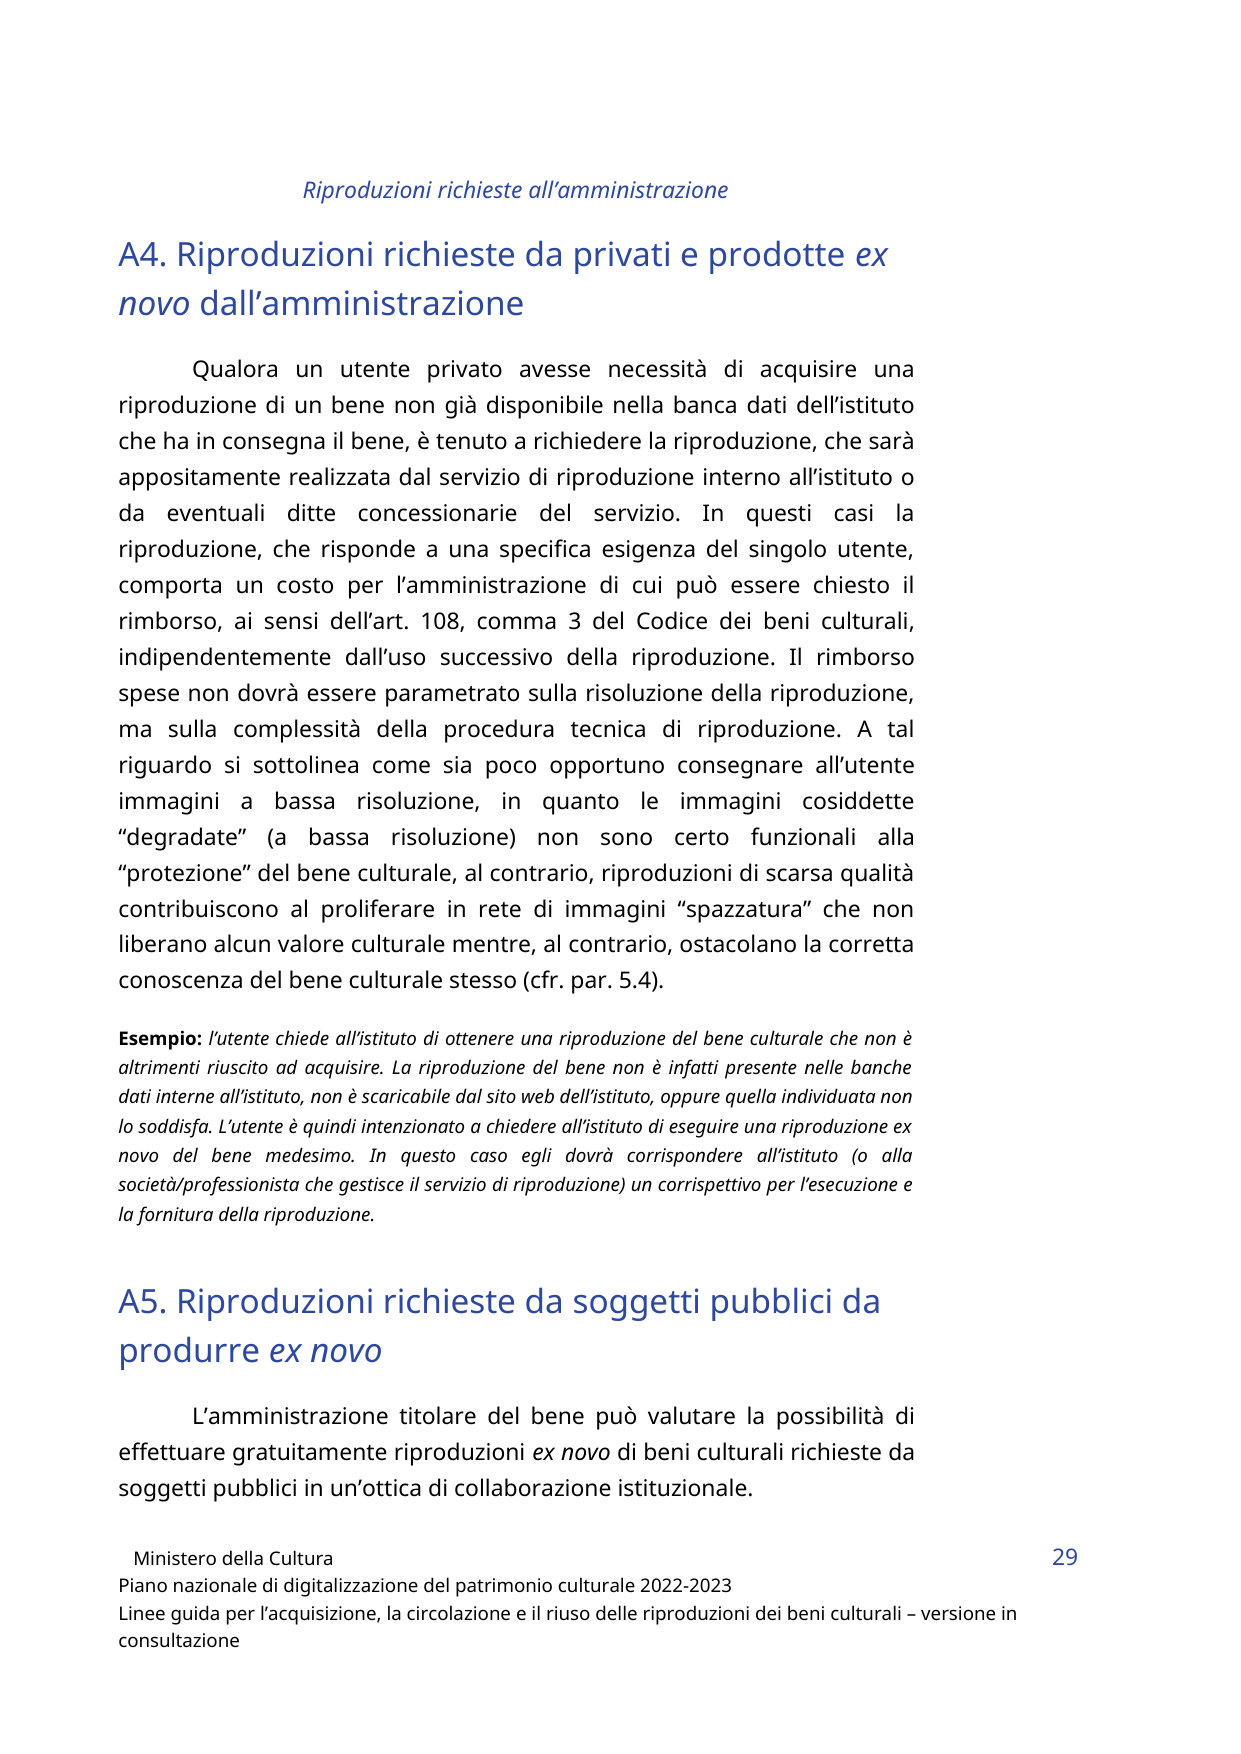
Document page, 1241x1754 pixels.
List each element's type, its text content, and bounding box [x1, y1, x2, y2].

text Esempio: l’utente chiede all’istituto di ottenere una riproduzione del bene culturale che non è altrimenti riuscito ad acquisire. La riproduzione del bene non è infatti presente nelle banche dati interne all’istituto, non è scaricabile dal sito web dell’istituto, oppure quella individuata non lo soddisfa. L’utente è quindi intenzionato a chiedere all’istituto di eseguire una riproduzione ex novo del bene medesimo. In questo caso egli dovrà corrispondere all’istituto (o alla società/professionista che gestisce il servizio di riproduzione) un corrispettivo per l’esecuzione e la fornitura della riproduzione. [118, 1025, 916, 1226]
text L’amministrazione titolare del bene può valutare la possibilità di effettuare gratuitamente riproduzioni ex novo di beni culturali richieste da soggetti pubblici in un’ottica di collaborazione istituzionale. [118, 1400, 916, 1503]
text Qualora un utente privato avesse necessità di acquisire una riproduzione di un bene non già disponibile nella banca dati dell’istituto che ha in consegna il bene, è tenuto a richiedere la riproduzione, che sarà appositamente realizzata dal servizio di riproduzione interno all’istituto o da eventuali ditte concessionarie del servizio. In questi casi la riproduzione, che risponde a una specifica esigenza del singolo utente, comporta un costo per l’amministrazione di cui può essere chiesto il rimborso, ai sensi dell’art. 108, comma 3 del Codice dei beni culturali, indipendentemente dall’uso successivo della riproduzione. Il rimborso spese non dovrà essere parametrato sulla risoluzione della riproduzione, ma sulla complessità della procedura tecnica di riproduzione. A tal riguardo si sottolinea come sia poco opportuno consegnare all’utente immagini a bassa risoluzione, in quanto le immagini cosiddette “degradate” (a bassa risoluzione) non sono certo funzionali alla “protezione” del bene culturale, al contrario, riproduzioni di scarsa qualità contribuiscono al proliferare in rete di immagini “spazzatura” che non liberano alcun valore culturale mentre, al contrario, ostacolano la corretta conoscenza del bene culturale stesso (cfr. par. 5.4). [118, 353, 916, 996]
subtitle A5. Riproduzioni richieste da soggetti pubblici da produrre ex novo [118, 1277, 916, 1372]
text Riproduzioni richieste all’amministrazione [118, 174, 916, 206]
subtitle A4. Riproduzioni richieste da privati e prodotte ex novo dall’amministrazione [118, 231, 916, 325]
